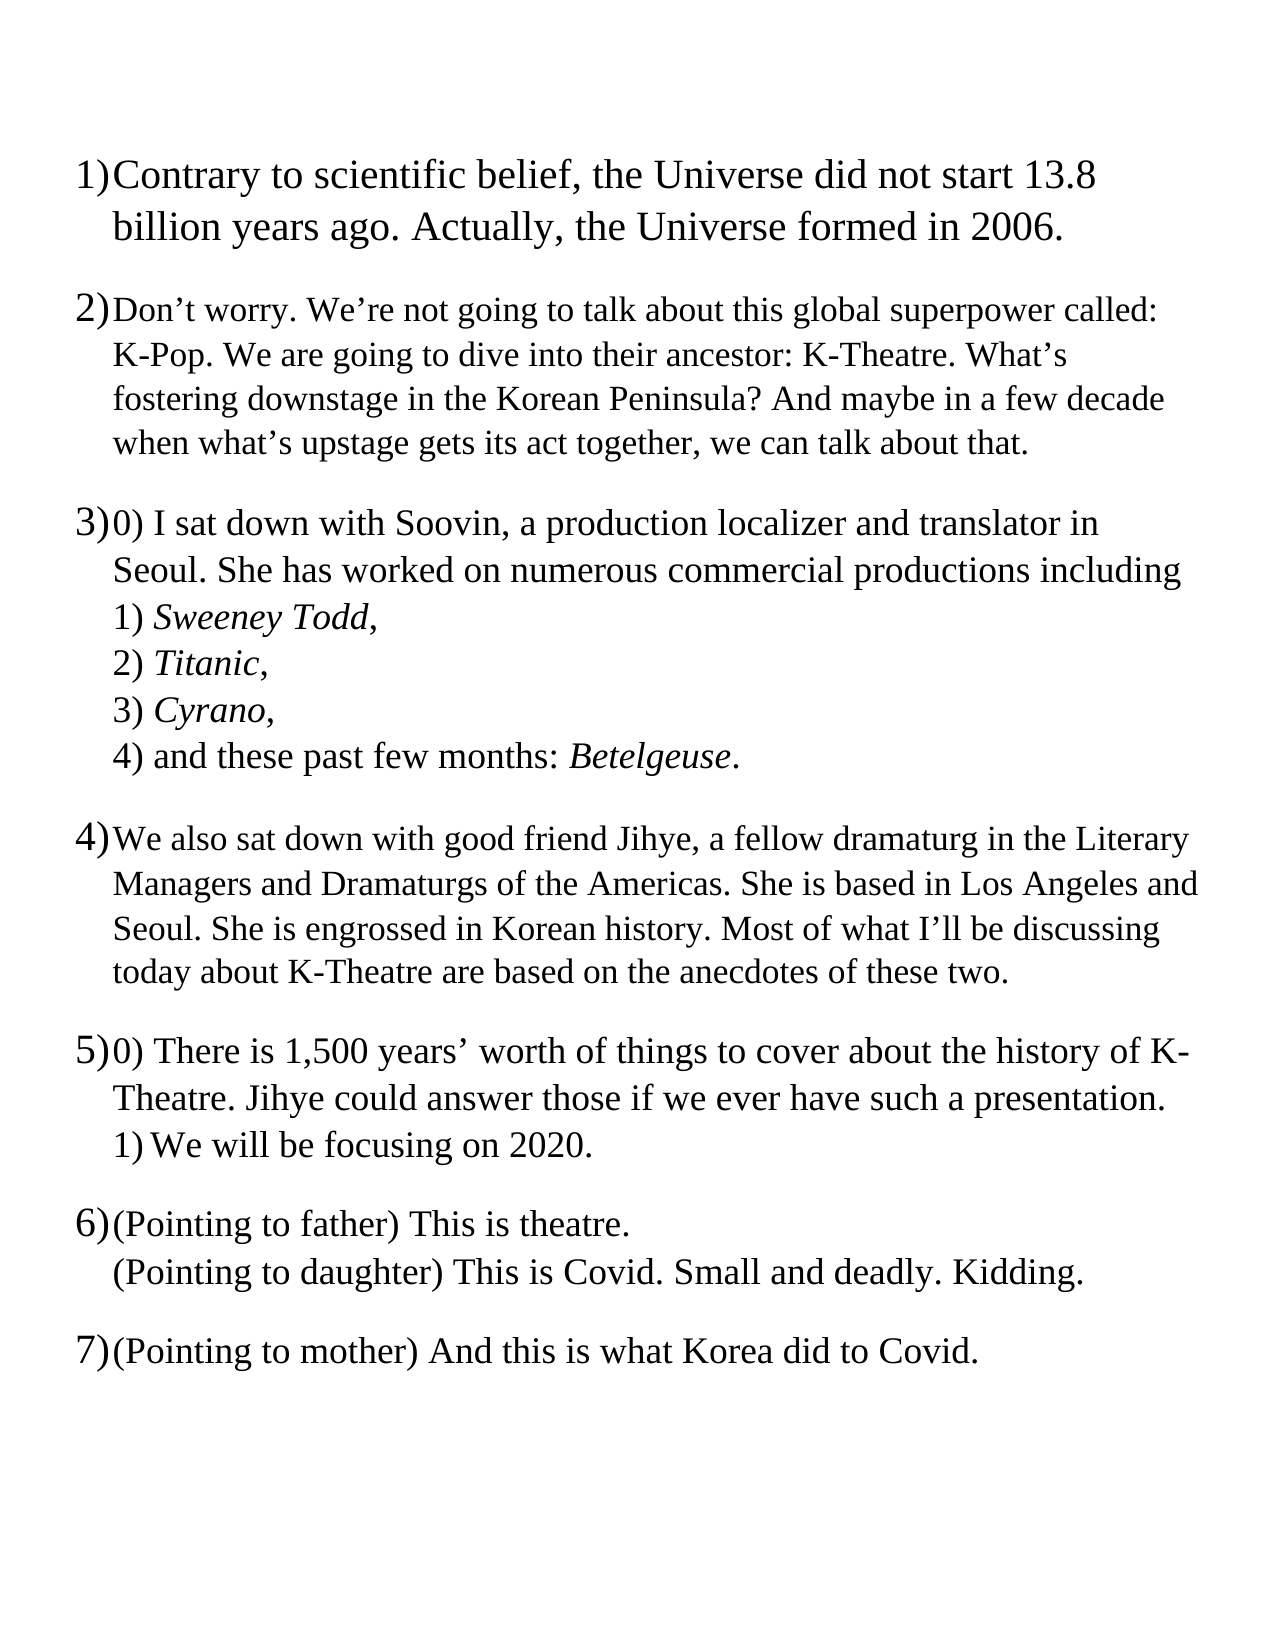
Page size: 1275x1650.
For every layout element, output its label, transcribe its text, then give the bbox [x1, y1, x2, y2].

list 1) Sweeney Todd, [112, 594, 1200, 637]
list Don’t worry. We’re not going to talk about this global superpower called: K-Pop. We are going to dive into their ancestor: K-Theatre. What’s fostering downstage in the Korean Peninsula? And maybe in a few decade when what’s upstage gets its act together, we can talk about that. [75, 282, 1200, 462]
list 4) and these past few months: Betelgeuse. [112, 734, 1200, 777]
list 0) There is 1,500 years’ worth of things to cover about the history of K-Theatre. Jihye could answer those if we ever have such a presentation. [75, 1024, 1200, 1118]
list 2) Titanic, [112, 641, 1200, 684]
list We also sat down with good friend Jihye, a fellow dramaturg in the Literary Managers and Dramaturgs of the Americas. She is based in Los Angeles and Seoul. She is engrossed in Korean history. Most of what I’ll be discussing today about K-Theatre are based on the anecdotes of these two. [75, 812, 1200, 1022]
list We will be focusing on 2020. [112, 1122, 1200, 1195]
list (Pointing to mother) And this is what Korea did to Covid. [75, 1325, 1200, 1373]
list Contrary to scientific belief, the Universe did not start 13.8 billion years ago. Actually, the Universe formed in 2006. [75, 150, 1200, 280]
list 0) I sat down with Soovin, a production localizer and translator in Seoul. She has worked on numerous commercial productions including [75, 496, 1200, 591]
list (Pointing to father) This is theatre. [75, 1197, 1200, 1245]
list (Pointing to daughter) This is Covid. Small and deadly. Kidding. [112, 1249, 1200, 1322]
list 3) Cyrano, [112, 687, 1200, 731]
